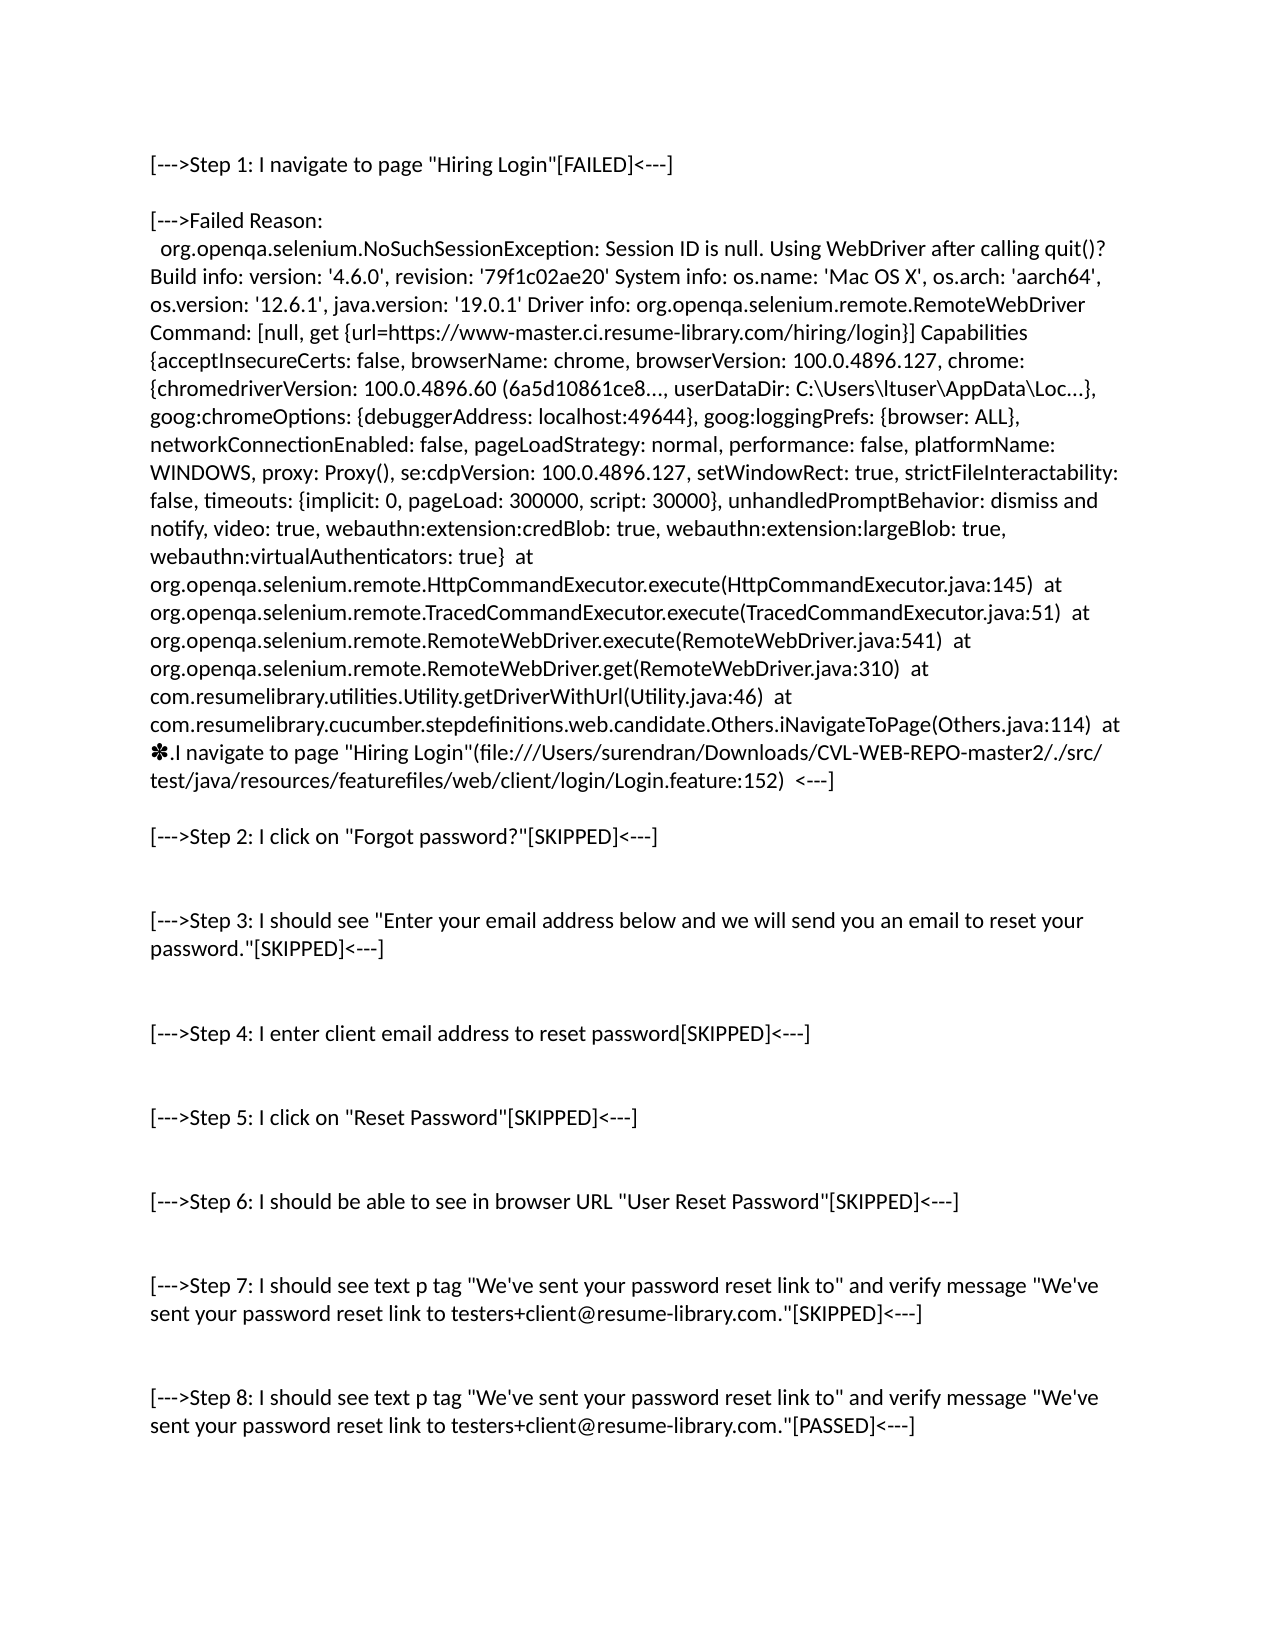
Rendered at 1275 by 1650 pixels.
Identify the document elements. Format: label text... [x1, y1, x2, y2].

text [--->Step 1: I navigate to page "Hiring Login"[FAILED]<---] [--->Failed Reason: org.openqa.selenium.NoSuchSessionException: Session ID is null. Using WebDriver after calling quit()? Build info: version: '4.6.0', revision: '79f1c02ae20' System info: os.name: 'Mac OS X', os.arch: 'aarch64', os.version: '12.6.1', java.version: '19.0.1' Driver info: org.openqa.selenium.remote.RemoteWebDriver Command: [null, get {url=https://www-master.ci.resume-library.com/hiring/login}] Capabilities {acceptInsecureCerts: false, browserName: chrome, browserVersion: 100.0.4896.127, chrome: {chromedriverVersion: 100.0.4896.60 (6a5d10861ce8..., userDataDir: C:\Users\ltuser\AppData\Loc...}, goog:chromeOptions: {debuggerAddress: localhost:49644}, goog:loggingPrefs: {browser: ALL}, networkConnectionEnabled: false, pageLoadStrategy: normal, performance: false, platformName: WINDOWS, proxy: Proxy(), se:cdpVersion: 100.0.4896.127, setWindowRect: true, strictFileInteractability: false, timeouts: {implicit: 0, pageLoad: 300000, script: 30000}, unhandledPromptBehavior: dismiss and notify, video: true, webauthn:extension:credBlob: true, webauthn:extension:largeBlob: true, webauthn:virtualAuthenticators: true} at org.openqa.selenium.remote.HttpCommandExecutor.execute(HttpCommandExecutor.java:145) at org.openqa.selenium.remote.TracedCommandExecutor.execute(TracedCommandExecutor.java:51) at org.openqa.selenium.remote.RemoteWebDriver.execute(RemoteWebDriver.java:541) at org.openqa.selenium.remote.RemoteWebDriver.get(RemoteWebDriver.java:310) at com.resumelibrary.utilities.Utility.getDriverWithUrl(Utility.java:46) at com.resumelibrary.cucumber.stepdefinitions.web.candidate.Others.iNavigateToPage(Others.java:114) at ✽.I navigate to page "Hiring Login"(file:///Users/surendran/Downloads/CVL-WEB-REPO-master2/./src/test/java/resources/featurefiles/web/client/login/Login.feature:152) <---] [150, 252, 1125, 1206]
text [--->Step 3: I should see "Enter your email address below and we will send you an email to reset your password."[SKIPPED]<---] [150, 1376, 1125, 1444]
text [--->Step 2: I click on "Forgot password?"[SKIPPED]<---] [150, 1240, 1125, 1308]
